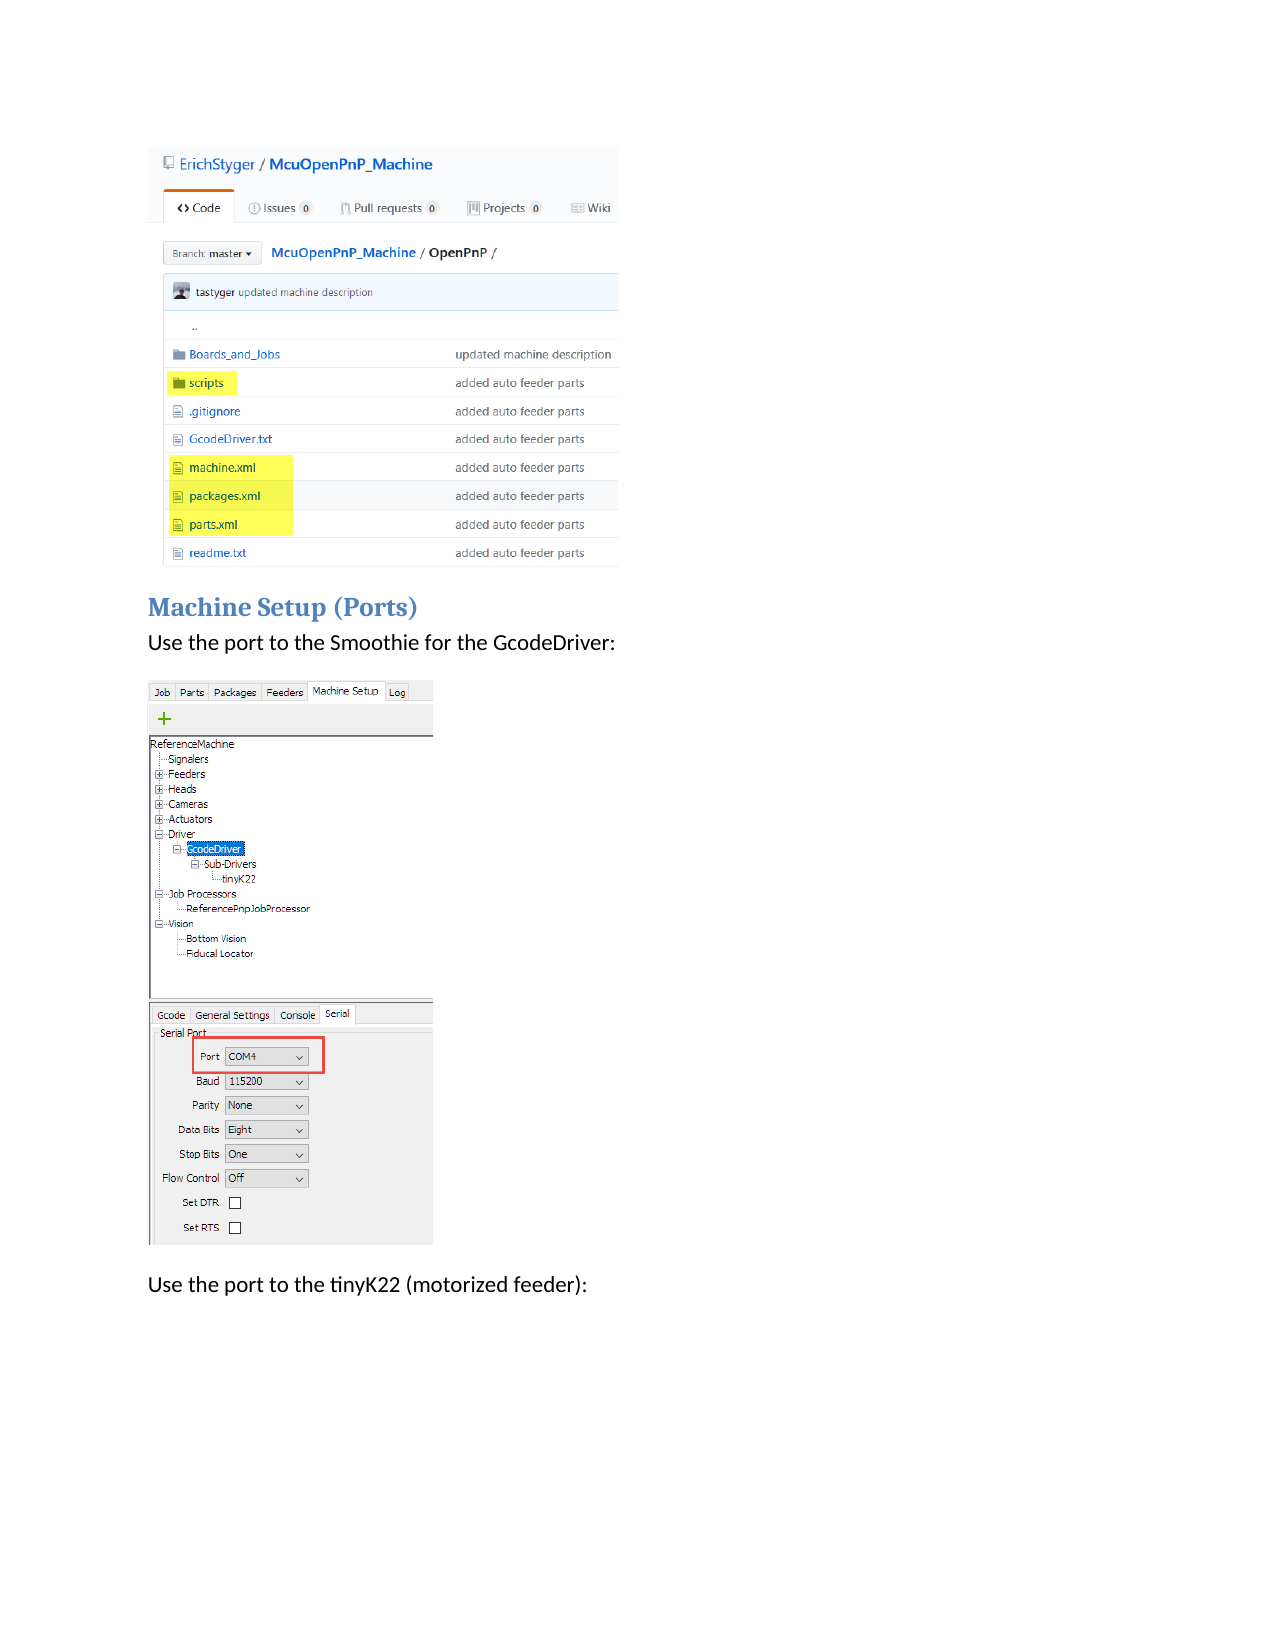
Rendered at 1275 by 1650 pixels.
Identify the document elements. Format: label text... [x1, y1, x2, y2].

text Use the port to the Smoothie for the GcodeDriver: [148, 628, 1127, 656]
picture [147, 680, 434, 1245]
text Use the port to the tinyK22 (motorized feeder): [148, 1270, 1127, 1298]
subtitle Machine Setup (Ports) [148, 592, 1127, 623]
picture [147, 147, 619, 567]
